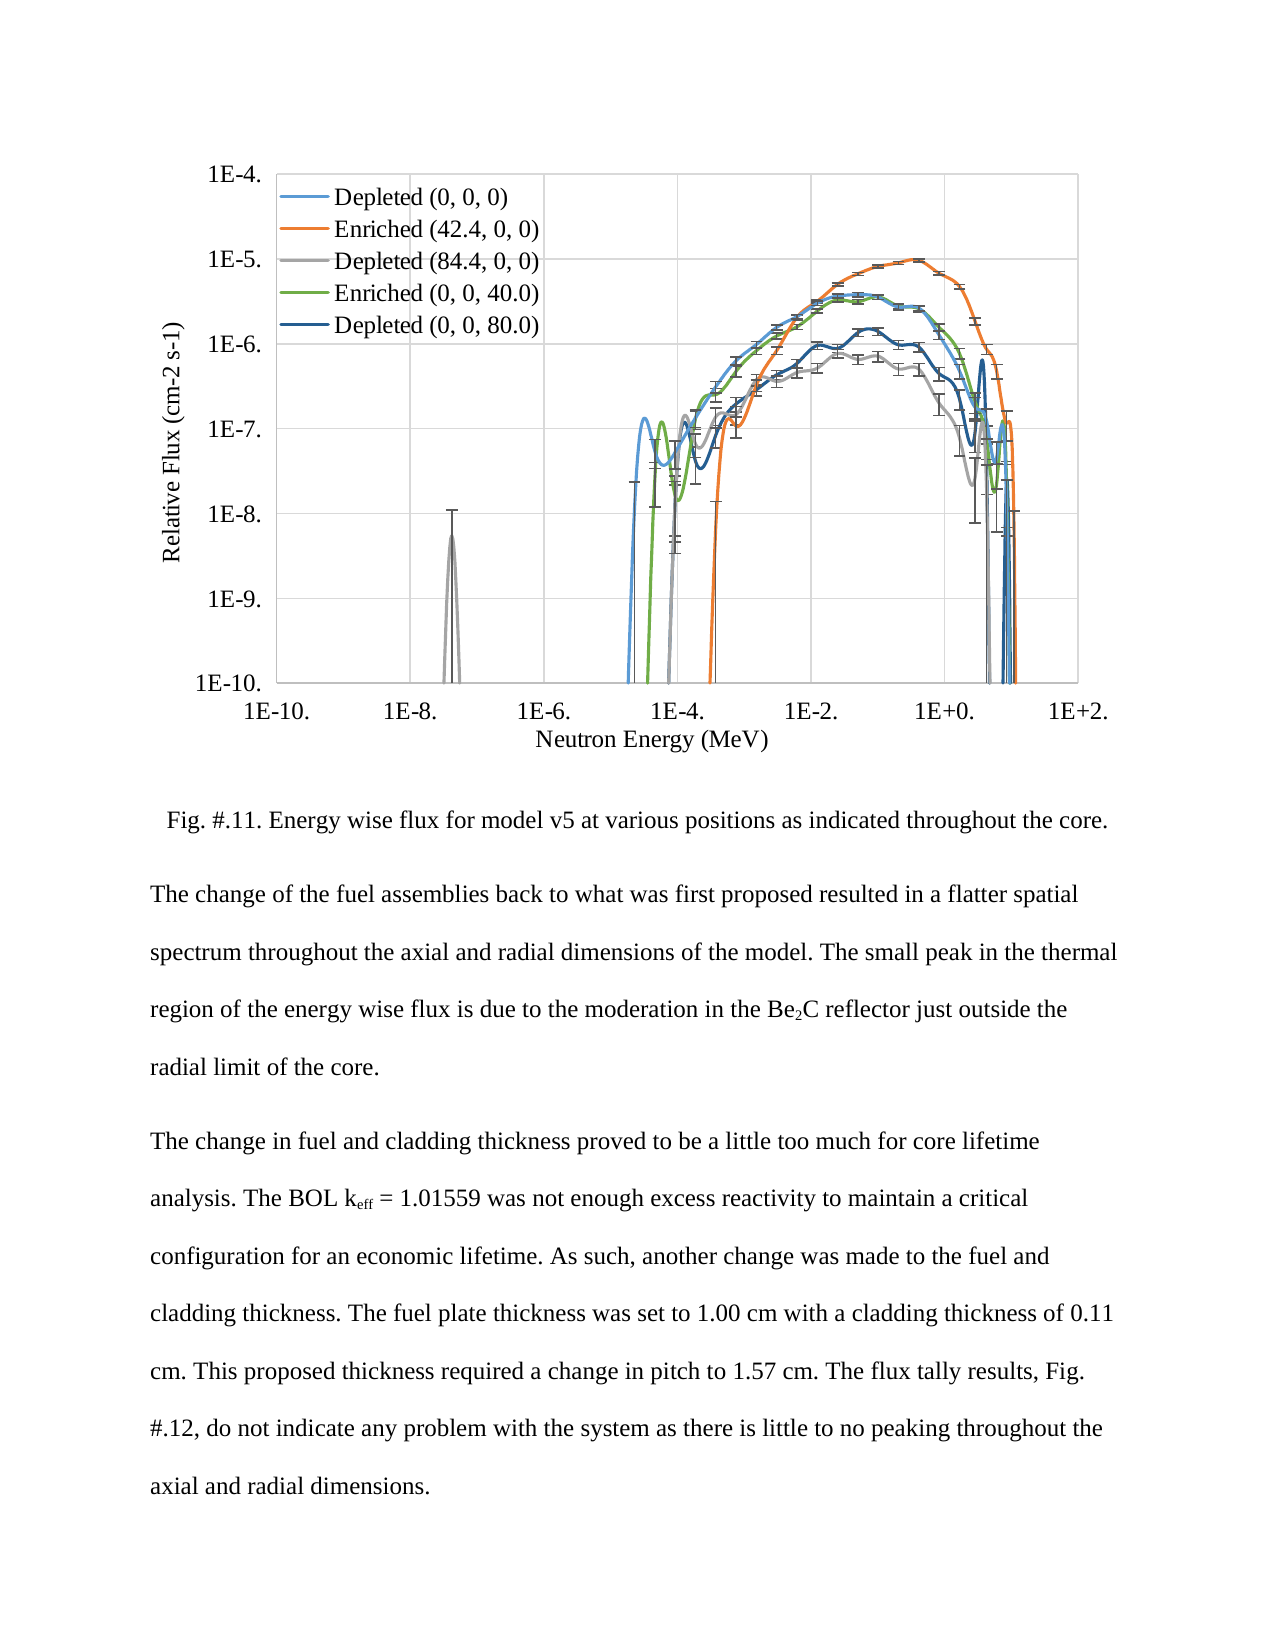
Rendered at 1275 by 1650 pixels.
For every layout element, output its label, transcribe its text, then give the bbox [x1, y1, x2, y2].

text Fig. #.11. Energy wise flux for model v5 at various positions as indicated throughout the core. [150, 805, 1125, 834]
text The change of the fuel assemblies back to what was first proposed resulted in a flatter spatial spectrum throughout the axial and radial dimensions of the model. The small peak in the thermal region of the energy wise flux is due to the moderation in the Be2C reflector just outside the radial limit of the core. [150, 879, 1125, 1081]
text The change in fuel and cladding thickness proved to be a little too much for core lifetime analysis. The BOL keff = 1.01559 was not enough excess reactivity to maintain a critical configuration for an economic lifetime. As such, another change was made to the fuel and cladding thickness. The fuel plate thickness was set to 1.00 cm with a cladding thickness of 0.11 cm. This proposed thickness required a change in pitch to 1.57 cm. The flux tally results, Fig. #.12, do not indicate any problem with the system as there is little to no peaking throughout the axial and radial dimensions. [150, 1126, 1125, 1500]
